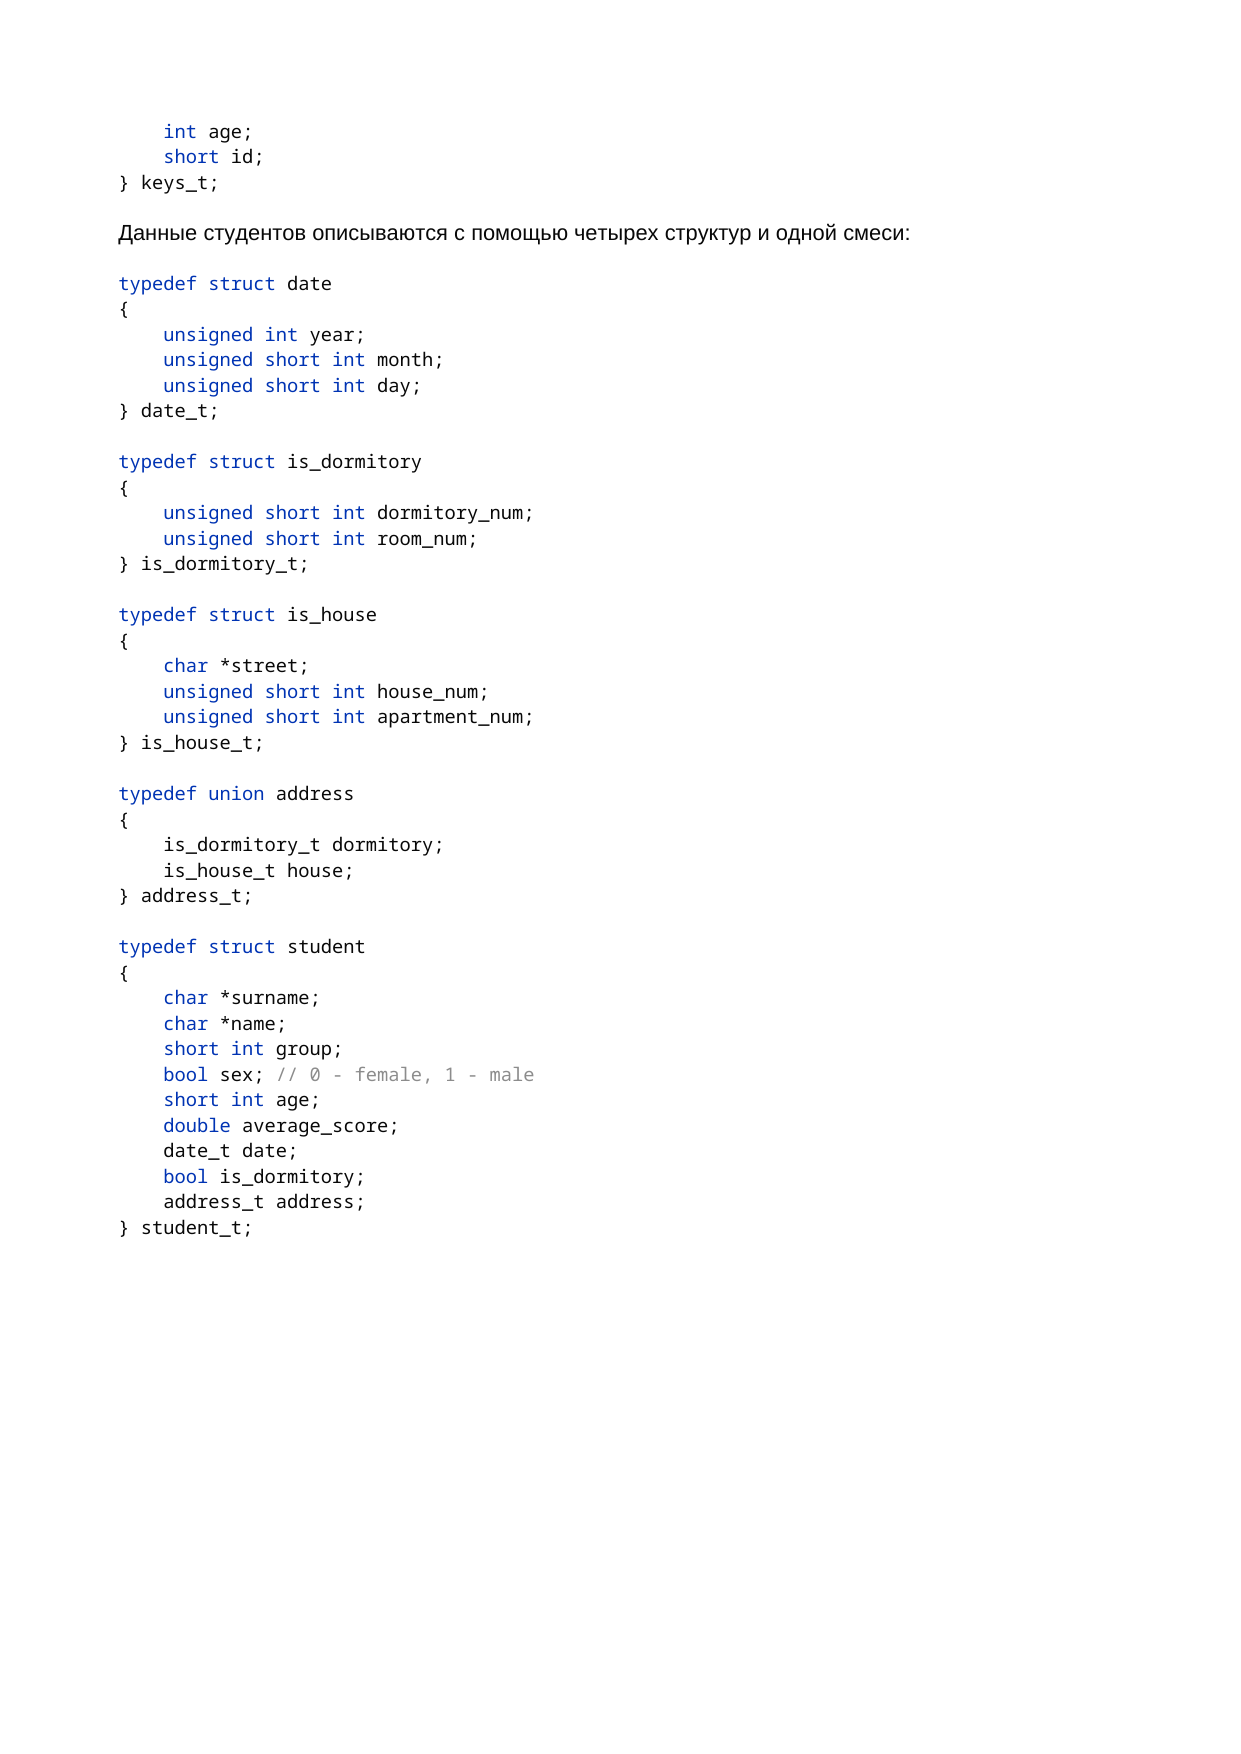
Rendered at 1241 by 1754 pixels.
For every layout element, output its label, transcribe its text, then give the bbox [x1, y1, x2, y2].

text unsigned short int room_num; [118, 525, 1122, 551]
text date_t date; [118, 1138, 1122, 1163]
text Данные студентов описываются с помощью четырех структур и одной смеси: [118, 220, 1122, 245]
text } is_dormitory_t; [118, 551, 1122, 576]
text unsigned short int month; [118, 346, 1122, 372]
text { [118, 806, 1122, 831]
text typedef struct student [118, 933, 1122, 959]
text unsigned int year; [118, 321, 1122, 346]
text unsigned short int day; [118, 372, 1122, 397]
text typedef struct is_dormitory [118, 448, 1122, 474]
text { [118, 295, 1122, 321]
text char *surname; [118, 984, 1122, 1010]
text address_t address; [118, 1189, 1122, 1214]
text typedef struct is_house [118, 602, 1122, 627]
text char *name; [118, 1010, 1122, 1036]
text } student_t; [118, 1214, 1122, 1240]
text { [118, 627, 1122, 653]
text { [118, 474, 1122, 499]
text short id; [118, 144, 1122, 169]
text bool sex; // 0 - female, 1 - male [118, 1061, 1122, 1087]
text short int age; [118, 1087, 1122, 1112]
text } is_house_t; [118, 729, 1122, 755]
text typedef union address [118, 780, 1122, 806]
text } keys_t; [118, 169, 1122, 195]
text } date_t; [118, 397, 1122, 423]
text typedef struct date [118, 270, 1122, 295]
text is_house_t house; [118, 857, 1122, 882]
text short int group; [118, 1036, 1122, 1061]
text } address_t; [118, 882, 1122, 908]
text unsigned short int house_num; [118, 678, 1122, 704]
text is_dormitory_t dormitory; [118, 831, 1122, 857]
text bool is_dormitory; [118, 1163, 1122, 1189]
text char *street; [118, 653, 1122, 678]
text double average_score; [118, 1112, 1122, 1138]
text int age; [118, 118, 1122, 144]
text unsigned short int apartment_num; [118, 704, 1122, 729]
text { [118, 959, 1122, 984]
text unsigned short int dormitory_num; [118, 499, 1122, 525]
